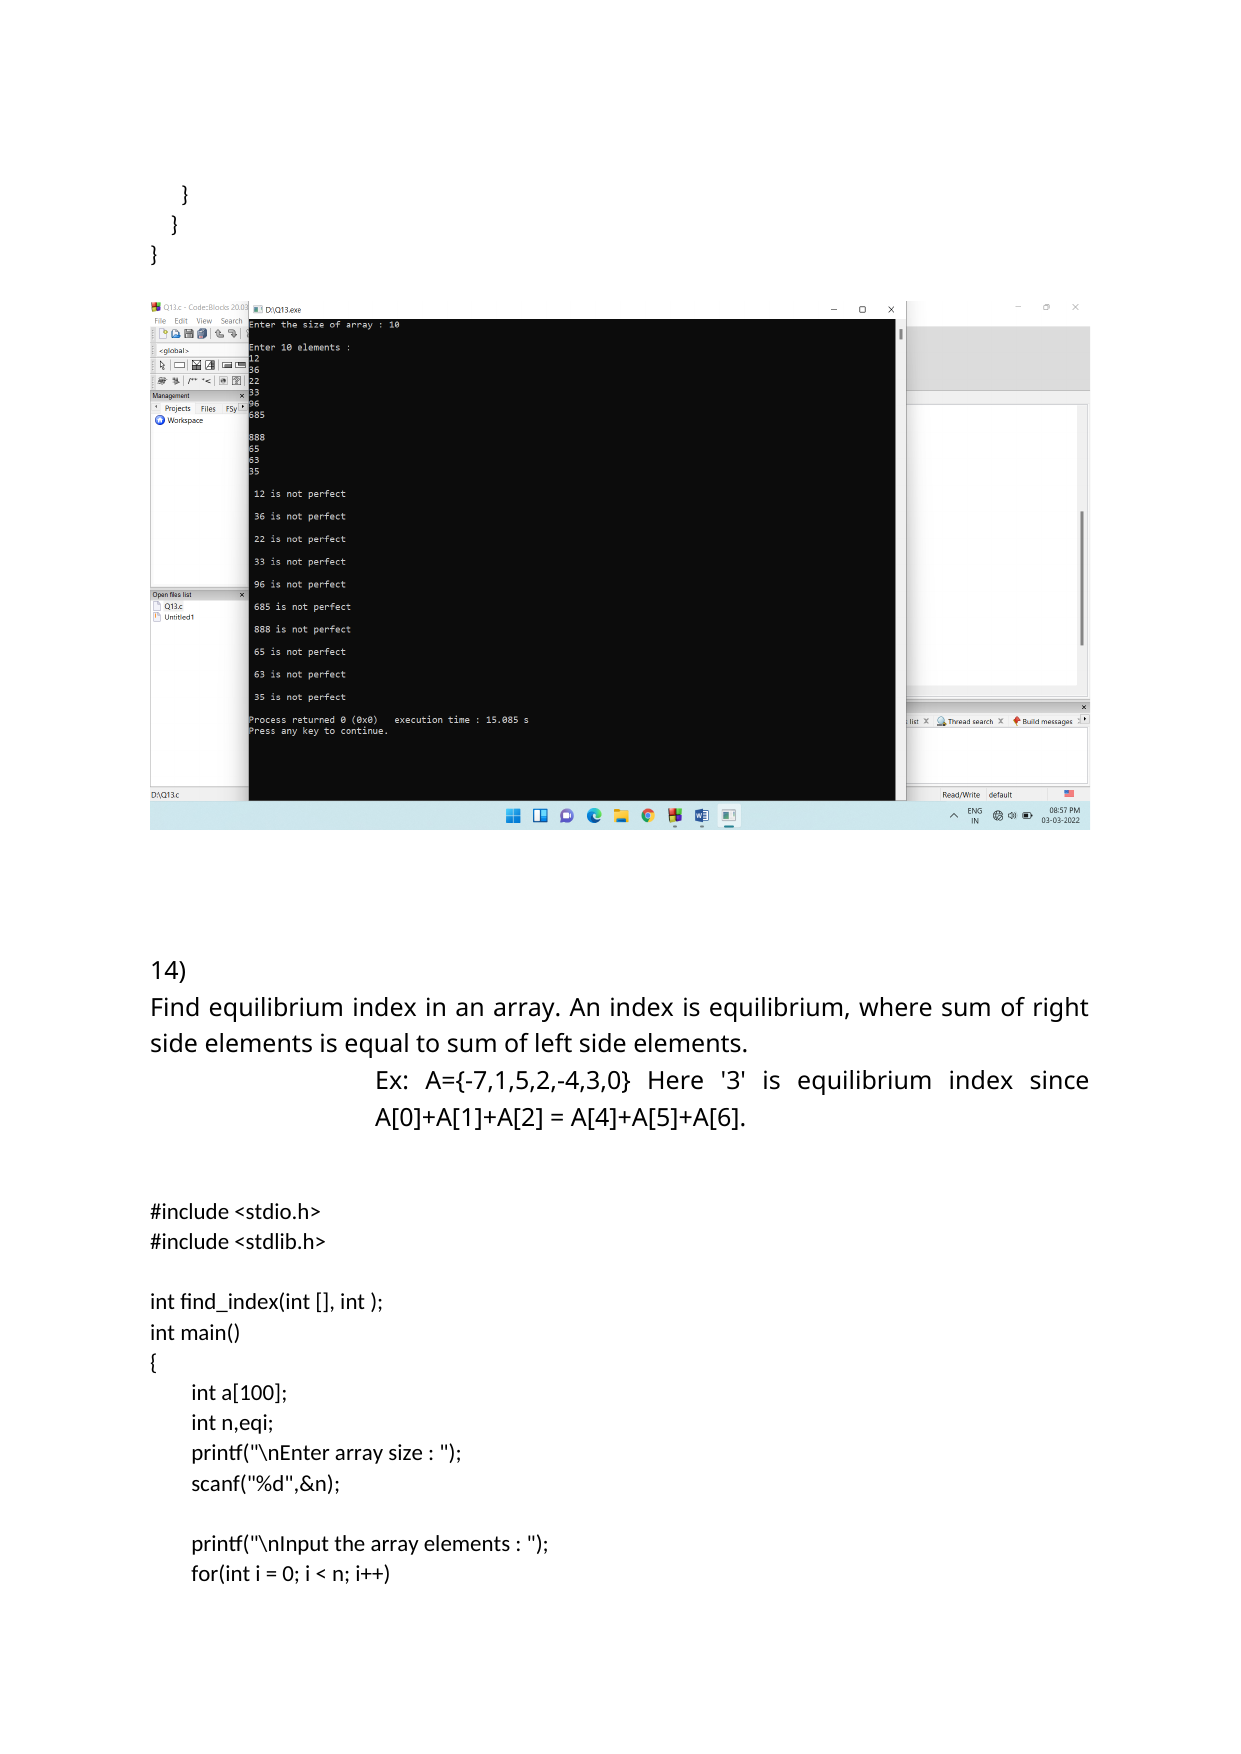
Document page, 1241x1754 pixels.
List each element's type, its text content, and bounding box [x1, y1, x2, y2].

picture [150, 301, 1091, 830]
text } [150, 241, 1090, 269]
text 14) [150, 952, 1090, 987]
text #include <stdlib.h> [150, 1227, 1090, 1255]
text } [150, 180, 1090, 208]
text for(int i = 0; i < n; i++) [150, 1559, 1090, 1587]
text int n,eqi; [150, 1408, 1090, 1436]
text int a[100]; [150, 1378, 1090, 1406]
text #include <stdio.h> [150, 1197, 1090, 1225]
text printf("\nEnter array size : "); [150, 1438, 1090, 1466]
text scanf("%d",&n); [150, 1469, 1090, 1497]
text int find_index(int [], int ); [150, 1287, 1090, 1315]
text Ex: A={-7,1,5,2,-4,3,0} Here '3' is equilibrium index since A[0]+A[1]+A[2] = A[4]+A[5]+A[6]. [375, 1063, 1090, 1134]
text { [150, 1348, 1090, 1376]
text int main() [150, 1318, 1090, 1346]
text printf("\nInput the array elements : "); [150, 1529, 1090, 1557]
text Find equilibrium index in an array. An index is equilibrium, where sum of right side elements is equal to sum of left side elements. [150, 989, 1090, 1060]
text } [150, 210, 1090, 238]
